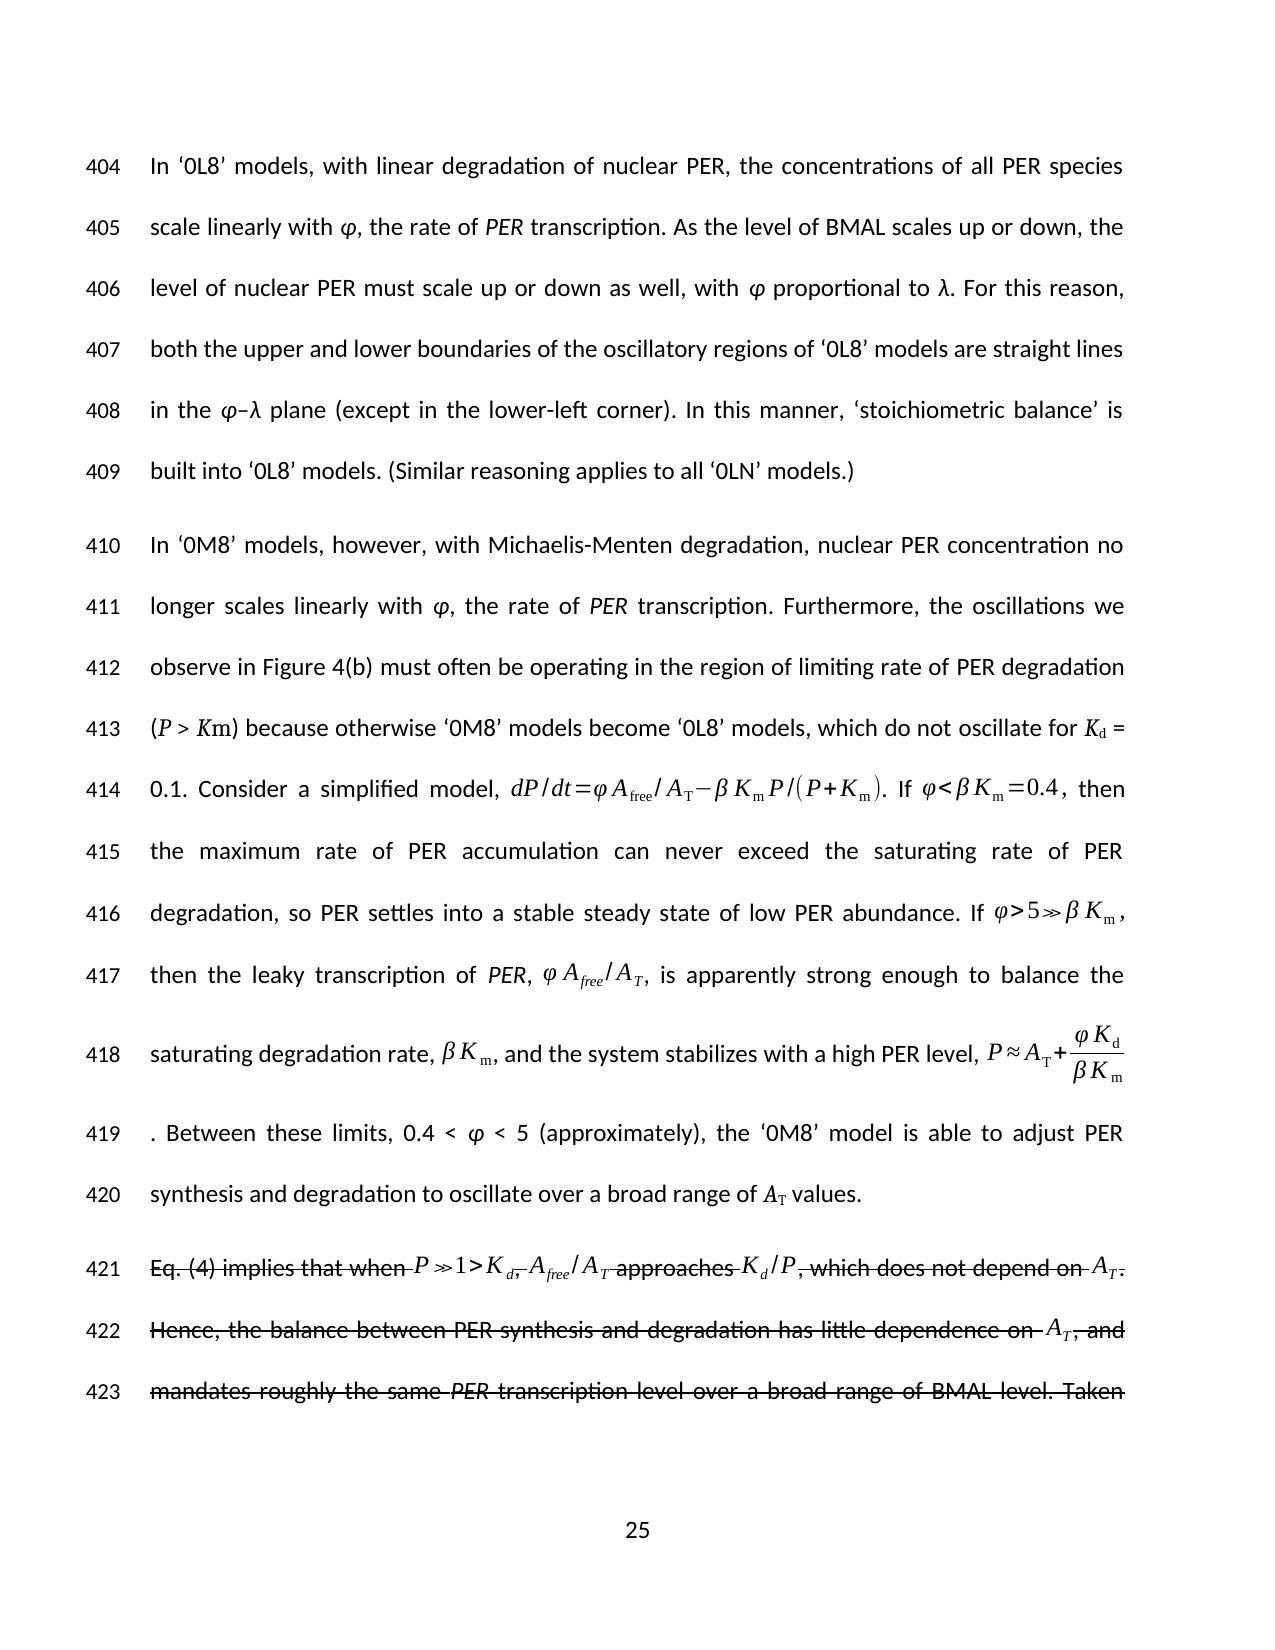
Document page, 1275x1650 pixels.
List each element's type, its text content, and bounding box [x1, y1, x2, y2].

text In ‘0M8’ models, however, with Michaelis-Menten degradation, nuclear PER concentration no longer scales linearly with φ, the rate of PER transcription. Furthermore, the oscillations we observe in Figure 4(b) must often be operating in the region of limiting rate of PER degradation (P > Km) because otherwise ‘0M8’ models become ‘0L8’ models, which do not oscillate for Kd = 0.1. Consider a simplified model, . If then the maximum rate of PER accumulation can never exceed the saturating rate of PER degradation, so PER settles into a stable steady state of low PER abundance. If then the leaky transcription of PER, , is apparently strong enough to balance the saturating degradation rate, , and the system stabilizes with a high PER level, . Between these limits, 0.4 < φ < 5 (approximately), the ‘0M8’ model is able to adjust PER synthesis and degradation to oscillate over a broad range of AT values. [150, 529, 1125, 1209]
text In ‘0L8’ models, with linear degradation of nuclear PER, the concentrations of all PER species scale linearly with φ, the rate of PER transcription. As the level of BMAL scales up or down, the level of nuclear PER must scale up or down as well, with φ proportional to λ. For this reason, both the upper and lower boundaries of the oscillatory regions of ‘0L8’ models are straight lines in the φ‒λ plane (except in the lower-left corner). In this manner, ‘stoichiometric balance’ is built into ‘0L8’ models. (Similar reasoning applies to all ‘0LN’ models.) [150, 150, 1125, 486]
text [150, 1393, 1125, 1406]
